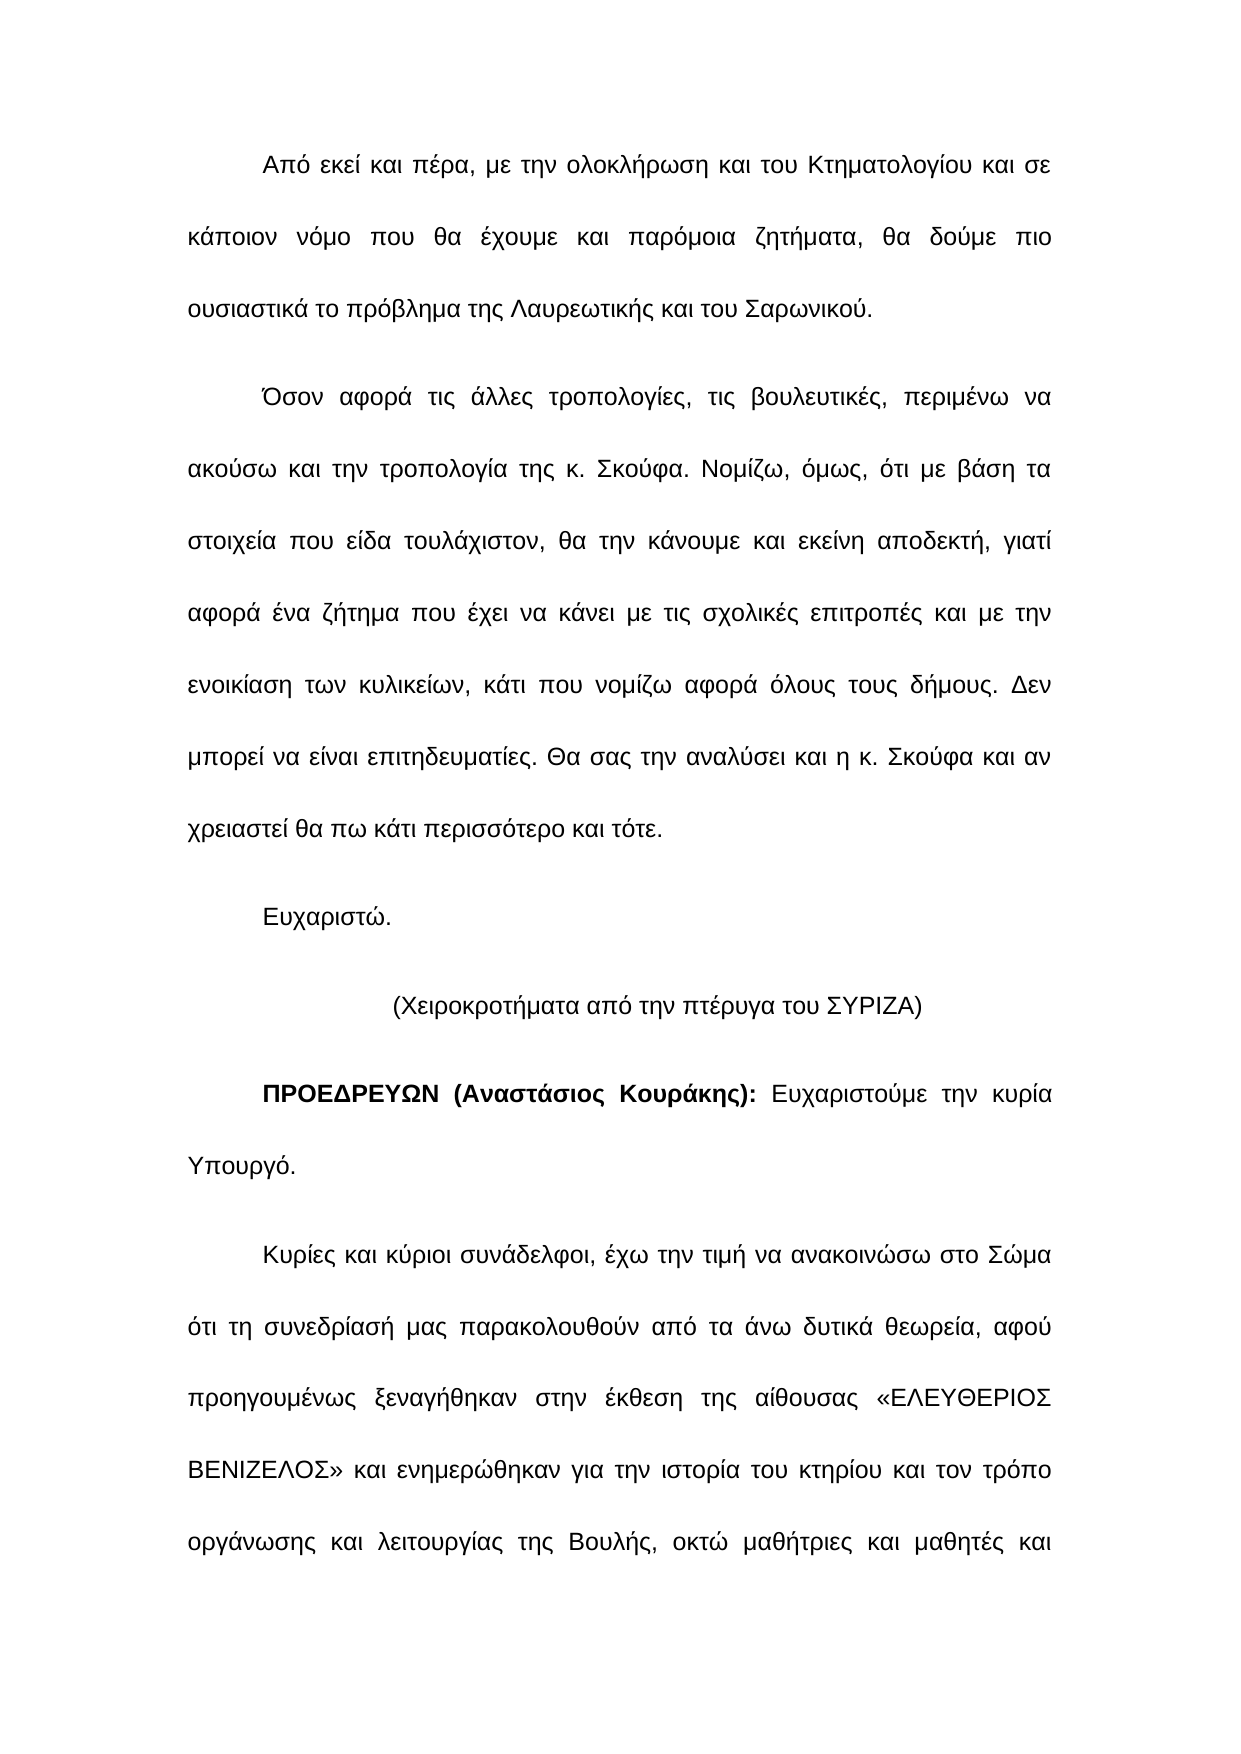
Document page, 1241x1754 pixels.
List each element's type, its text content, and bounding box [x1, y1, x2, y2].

text Όσον αφορά τις άλλες τροπολογίες, τις βουλευτικές, περιμένω να ακούσω και την τροπολογία της κ. Σκούφα. Νομίζω, όμως, ότι με βάση τα στοιχεία που είδα τουλάχιστον, θα την κάνουμε και εκείνη αποδεκτή, γιατί αφορά ένα ζήτημα που έχει να κάνει με τις σχολικές επιτροπές και με την ενοικίαση των κυλικείων, κάτι που νομίζω αφορά όλους τους δήμους. Δεν μπορεί να είναι επιτηδευματίες. Θα σας την αναλύσει και η κ. Σκούφα και αν χρειαστεί θα πω κάτι περισσότερο και τότε. [187, 382, 1053, 842]
text Ευχαριστώ. [187, 902, 1053, 931]
text ΠΡΟΕΔΡΕΥΩΝ (Αναστάσιος Κουράκης): Ευχαριστούμε την κυρία Υπουργό. [187, 1079, 1053, 1180]
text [187, 1239, 1053, 1556]
text (Χειροκροτήματα από την πτέρυγα του ΣΥΡΙΖΑ) [187, 991, 1053, 1019]
text Από εκεί και πέρα, με την ολοκλήρωση και του Κτηματολογίου και σε κάποιον νόμο που θα έχουμε και παρόμοια ζητήματα, θα δούμε πιο ουσιαστικά το πρόβλημα της Λαυρεωτικής και του Σαρωνικού. [187, 150, 1053, 322]
